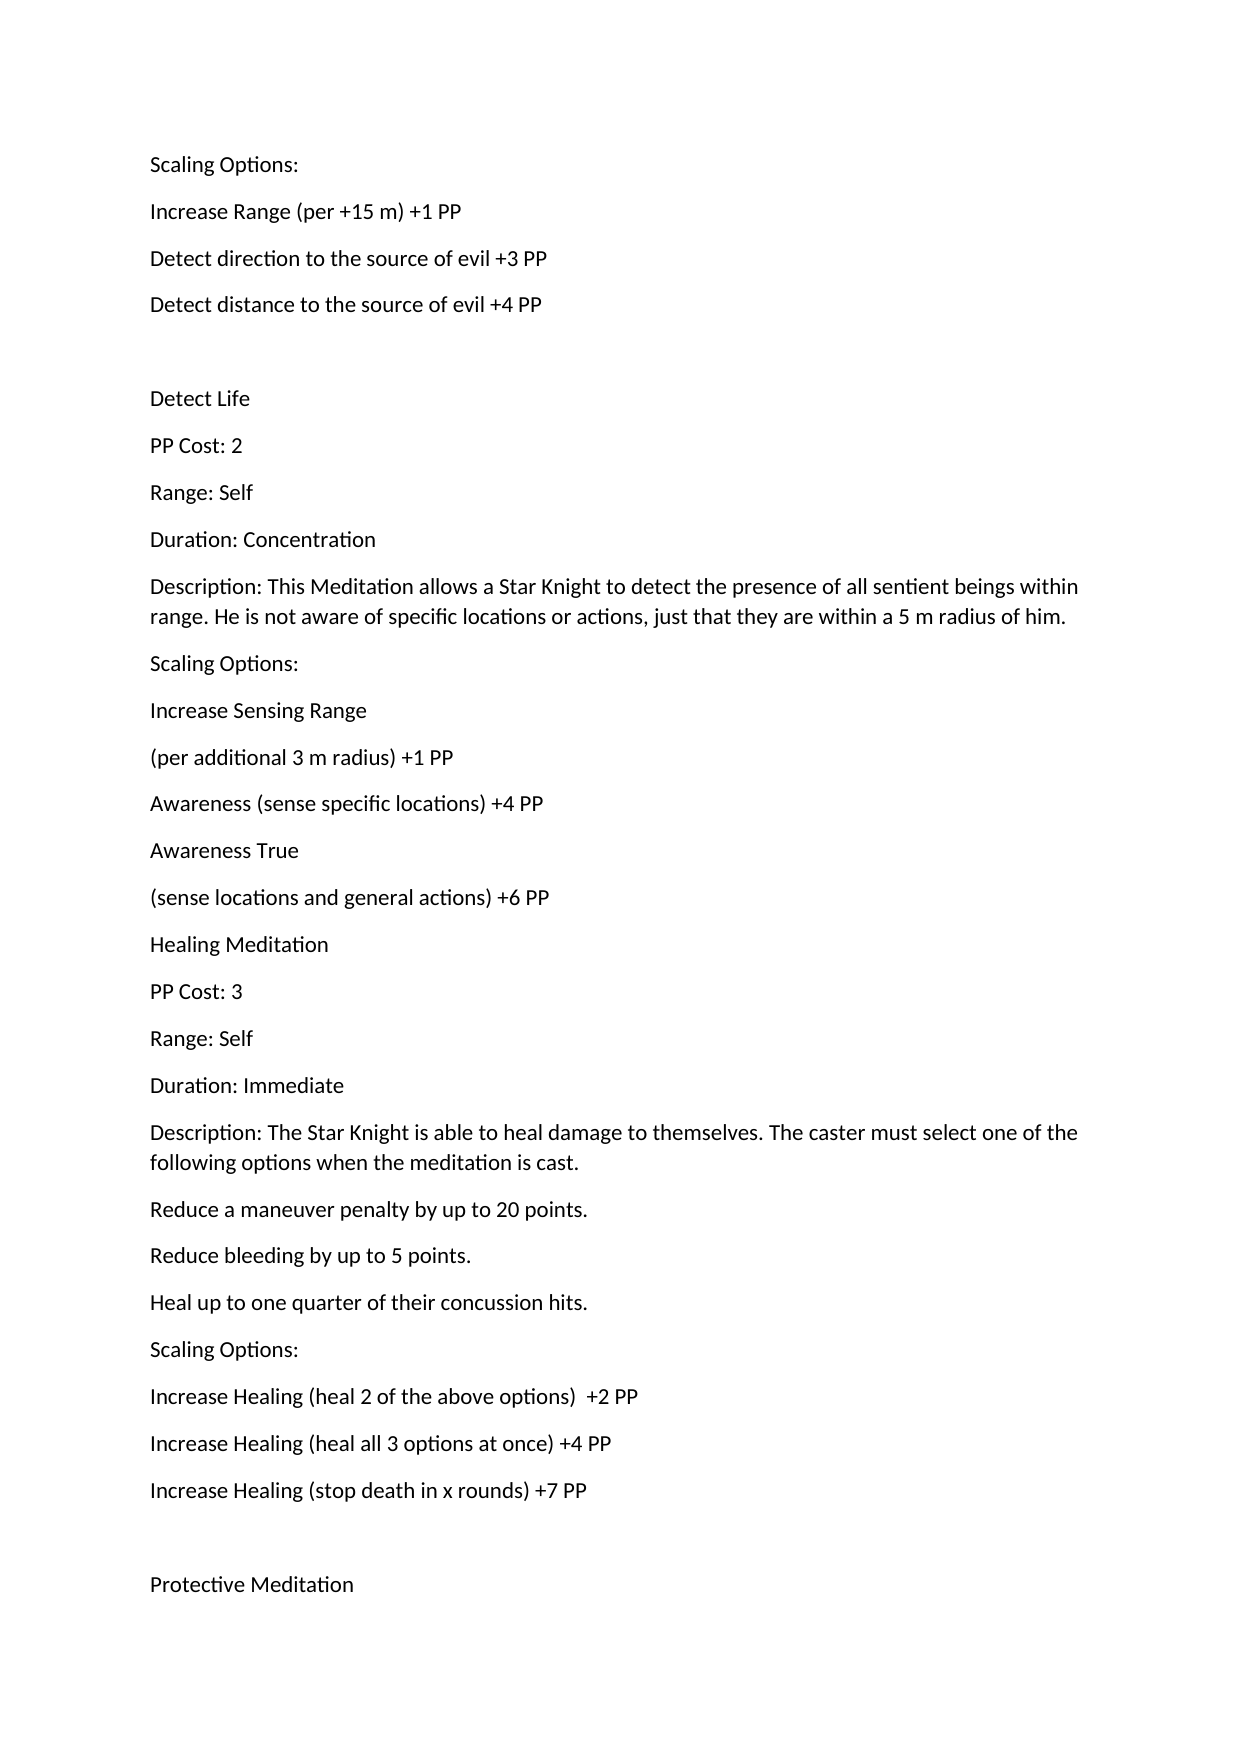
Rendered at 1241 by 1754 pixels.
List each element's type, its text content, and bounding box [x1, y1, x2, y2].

text Awareness True [150, 836, 1090, 864]
text PP Cost: 2 [150, 431, 1090, 459]
text Scaling Options: [150, 649, 1090, 677]
text Detect distance to the source of evil +4 PP [150, 291, 1090, 319]
text Scaling Options: [150, 1335, 1090, 1363]
text Detect direction to the source of evil +3 PP [150, 244, 1090, 272]
text Range: Self [150, 1024, 1090, 1052]
text Heal up to one quarter of their concussion hits. [150, 1288, 1090, 1317]
text Increase Sensing Range [150, 696, 1090, 724]
text Duration: Immediate [150, 1071, 1090, 1099]
text Duration: Concentration [150, 525, 1090, 553]
text PP Cost: 3 [150, 977, 1090, 1005]
text Range: Self [150, 478, 1090, 506]
text Increase Healing (heal 2 of the above options) +2 PP [150, 1382, 1090, 1410]
text Description: This Meditation allows a Star Knight to detect the presence of all sentient beings within range. He is not aware of specific locations or actions, just that they are within a 5 m radius of him. [150, 572, 1090, 630]
text Increase Healing (stop death in x rounds) +7 PP [150, 1476, 1090, 1504]
text Reduce a maneuver penalty by up to 20 points. [150, 1195, 1090, 1223]
text Detect Life [150, 384, 1090, 412]
text Description: The Star Knight is able to heal damage to themselves. The caster must select one of the following options when the meditation is cast. [150, 1118, 1090, 1176]
text Increase Range (per +15 m) +1 PP [150, 197, 1090, 225]
text Reduce bleeding by up to 5 points. [150, 1242, 1090, 1270]
text (sense locations and general actions) +6 PP [150, 883, 1090, 911]
text Scaling Options: [150, 150, 1090, 178]
text Protective Meditation [150, 1570, 1090, 1598]
text Increase Healing (heal all 3 options at once) +4 PP [150, 1429, 1090, 1457]
text Healing Meditation [150, 930, 1090, 958]
text (per additional 3 m radius) +1 PP [150, 743, 1090, 771]
text Awareness (sense specific locations) +4 PP [150, 789, 1090, 818]
